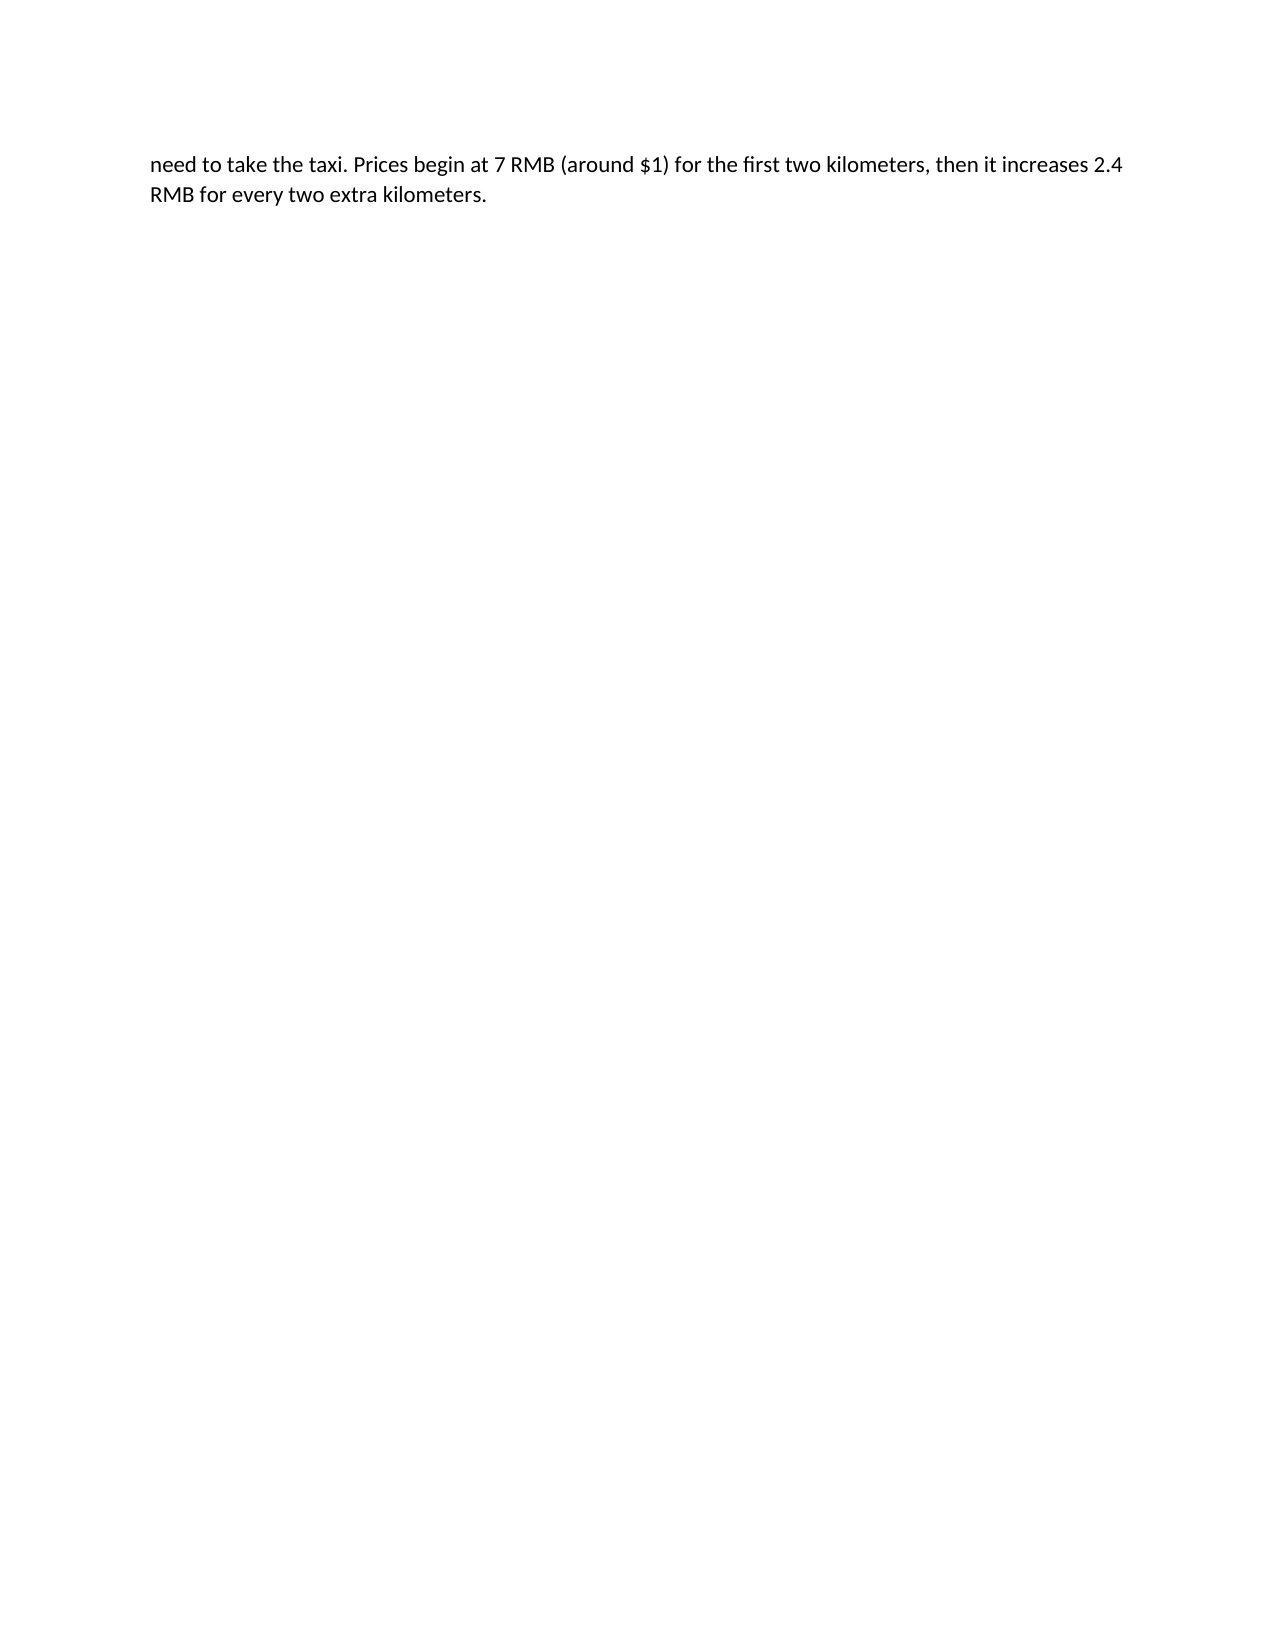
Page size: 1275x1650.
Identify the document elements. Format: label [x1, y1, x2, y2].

text [150, 150, 1125, 208]
